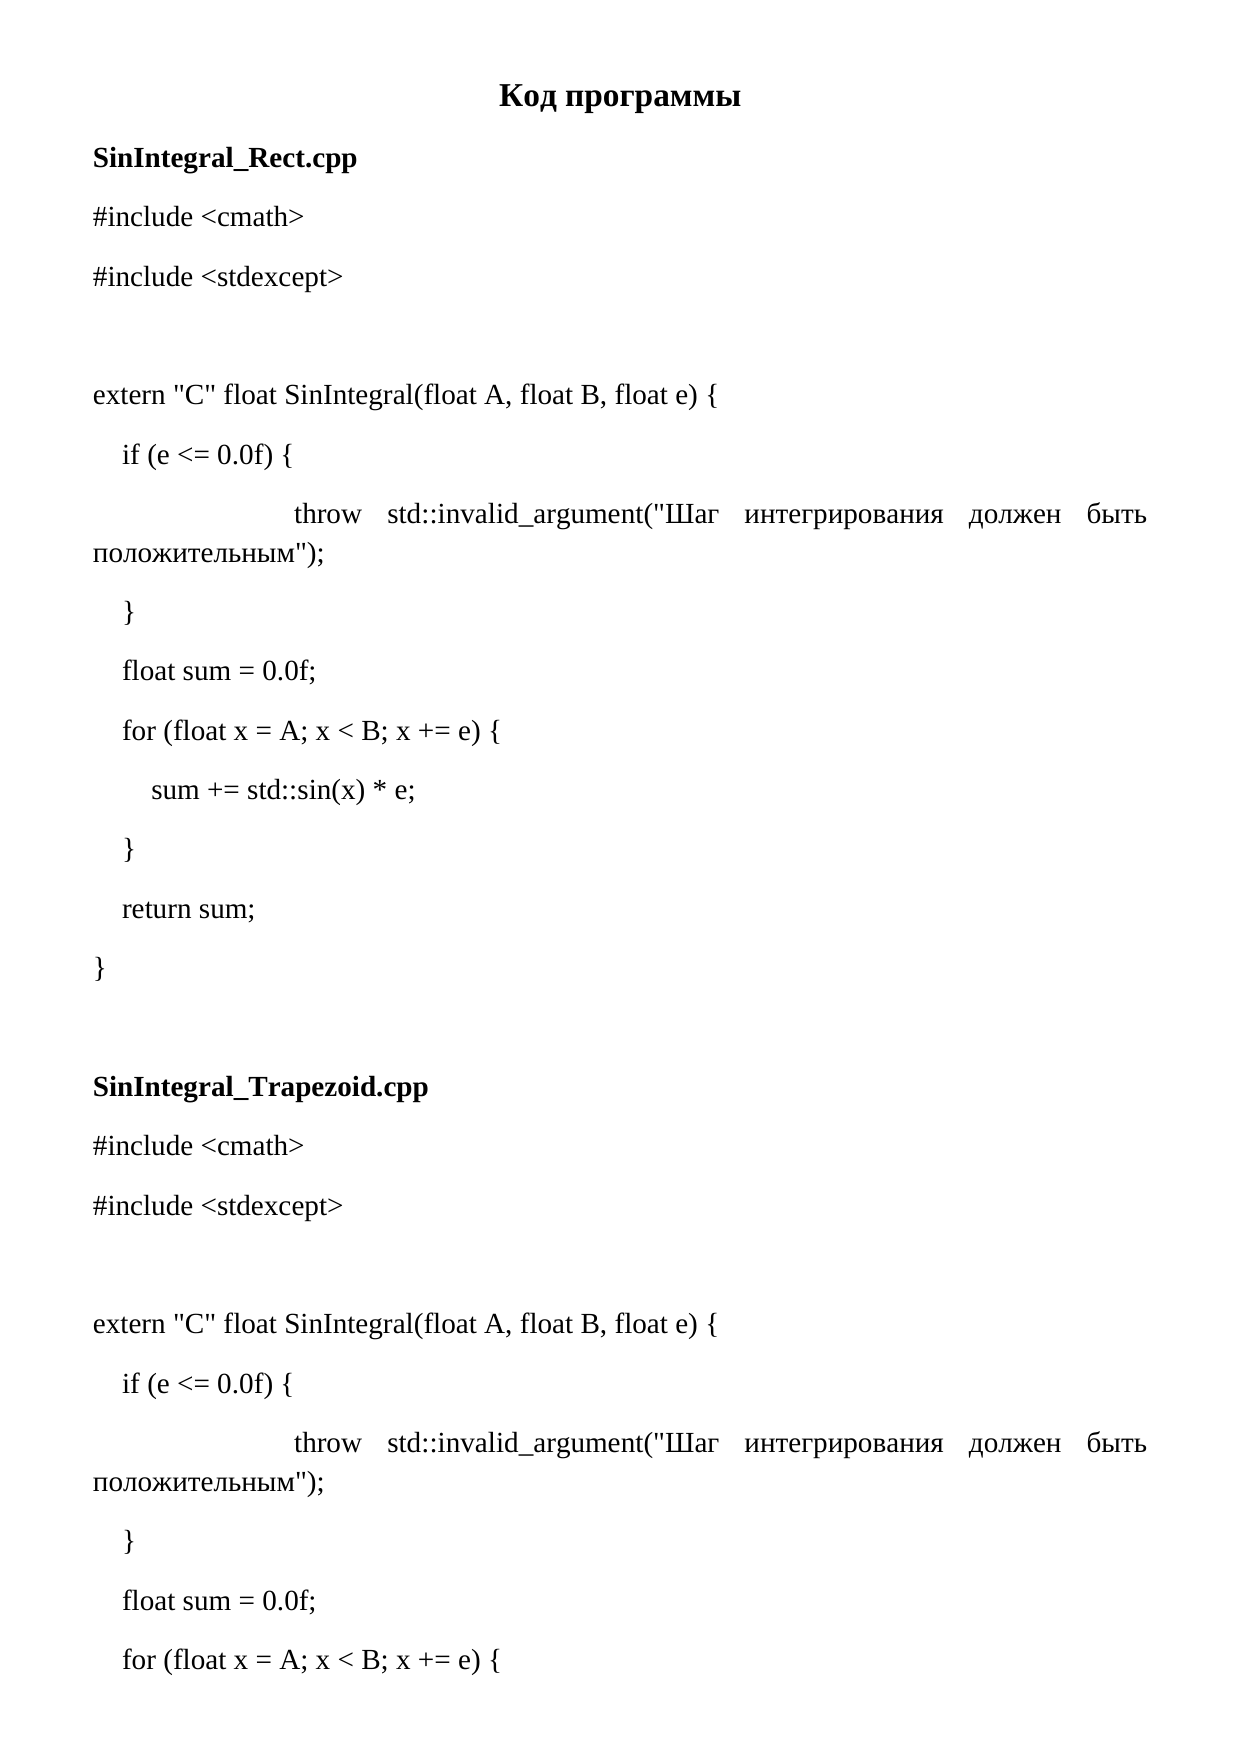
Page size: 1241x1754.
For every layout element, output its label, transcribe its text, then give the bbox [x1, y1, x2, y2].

text throw std::invalid_argument("Шаг интегрирования должен быть положительным"); [93, 1425, 1147, 1497]
text for (float x = A; x < B; x += e) { [93, 713, 1147, 746]
text return sum; [93, 891, 1147, 924]
text SinIntegral_Trapezoid.cpp [93, 1069, 1147, 1103]
text #include <stdexcept> [93, 259, 1147, 292]
text for (float x = A; x < B; x += e) { [93, 1642, 1147, 1676]
text extern "C" float SinIntegral(float A, float B, float e) { [93, 377, 1147, 411]
text } [93, 950, 1147, 984]
text #include <cmath> [93, 199, 1147, 233]
text #include <cmath> [93, 1128, 1147, 1162]
text #include <stdexcept> [93, 1188, 1147, 1221]
text sum += std::sin(x) * e; [93, 772, 1147, 806]
text float sum = 0.0f; [93, 1583, 1147, 1616]
text Код программы [93, 75, 1147, 113]
text SinIntegral_Rect.cpp [93, 140, 1147, 173]
text throw std::invalid_argument("Шаг интегрирования должен быть положительным"); [93, 496, 1147, 568]
text } [93, 832, 1147, 865]
text if (e <= 0.0f) { [93, 437, 1147, 470]
text if (e <= 0.0f) { [93, 1366, 1147, 1399]
text } [93, 1523, 1147, 1557]
text } [93, 594, 1147, 628]
text float sum = 0.0f; [93, 653, 1147, 687]
text extern "C" float SinIntegral(float A, float B, float e) { [93, 1307, 1147, 1340]
